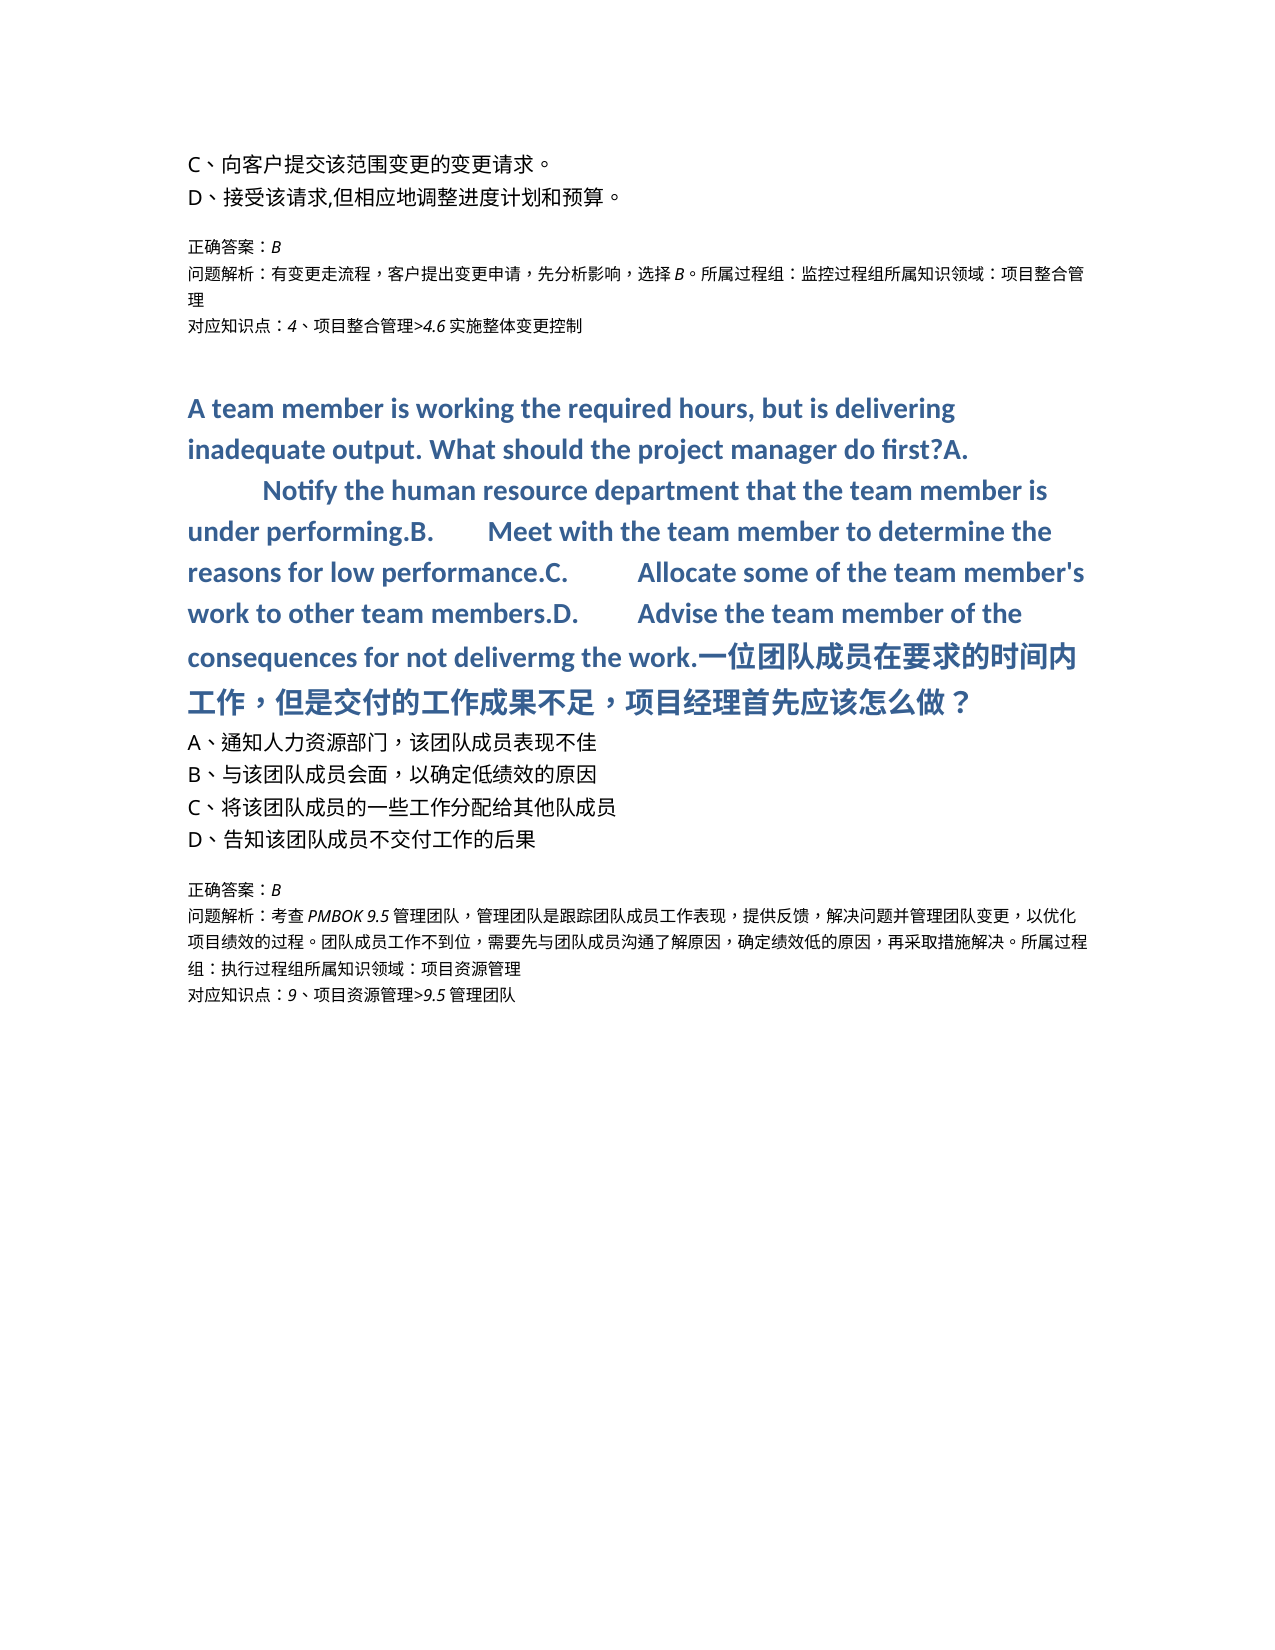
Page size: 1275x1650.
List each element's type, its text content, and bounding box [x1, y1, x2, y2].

subtitle A team member is working the required hours, but is delivering inadequate output. What should the project manager do first?A. Notify the human resource department that the team member is under performing.B. Meet with the team member to determine the reasons for low performance.C. Allocate some of the team member's work to other team members.D. Advise the team member of the consequences for not delivermg the work.一位团队成员在要求的时间内工作，但是交付的工作成果不足，项目经理首先应该怎么做？ [187, 390, 1087, 722]
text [187, 150, 1087, 211]
text 正确答案：B 问题解析：有变更走流程，客户提出变更申请，先分析影响，选择B。所属过程组：监控过程组所属知识领域：项目整合管理 对应知识点：4、项目整合管理>4.6实施整体变更控制 [187, 236, 1087, 337]
text A、通知人力资源部门，该团队成员表现不佳 B、与该团队成员会面，以确定低绩效的原因 C、将该团队成员的一些工作分配给其他队成员 D、告知该团队成员不交付工作的后果 [187, 728, 1087, 854]
text 正确答案：B 问题解析：考查PMBOK 9.5管理团队，管理团队是跟踪团队成员工作表现，提供反馈，解决问题并管理团队变更，以优化项目绩效的过程。团队成员工作不到位，需要先与团队成员沟通了解原因，确定绩效低的原因，再采取措施解决。所属过程组：执行过程组所属知识领域：项目资源管理 对应知识点：9、项目资源管理>9.5管理团队 [187, 879, 1087, 1006]
